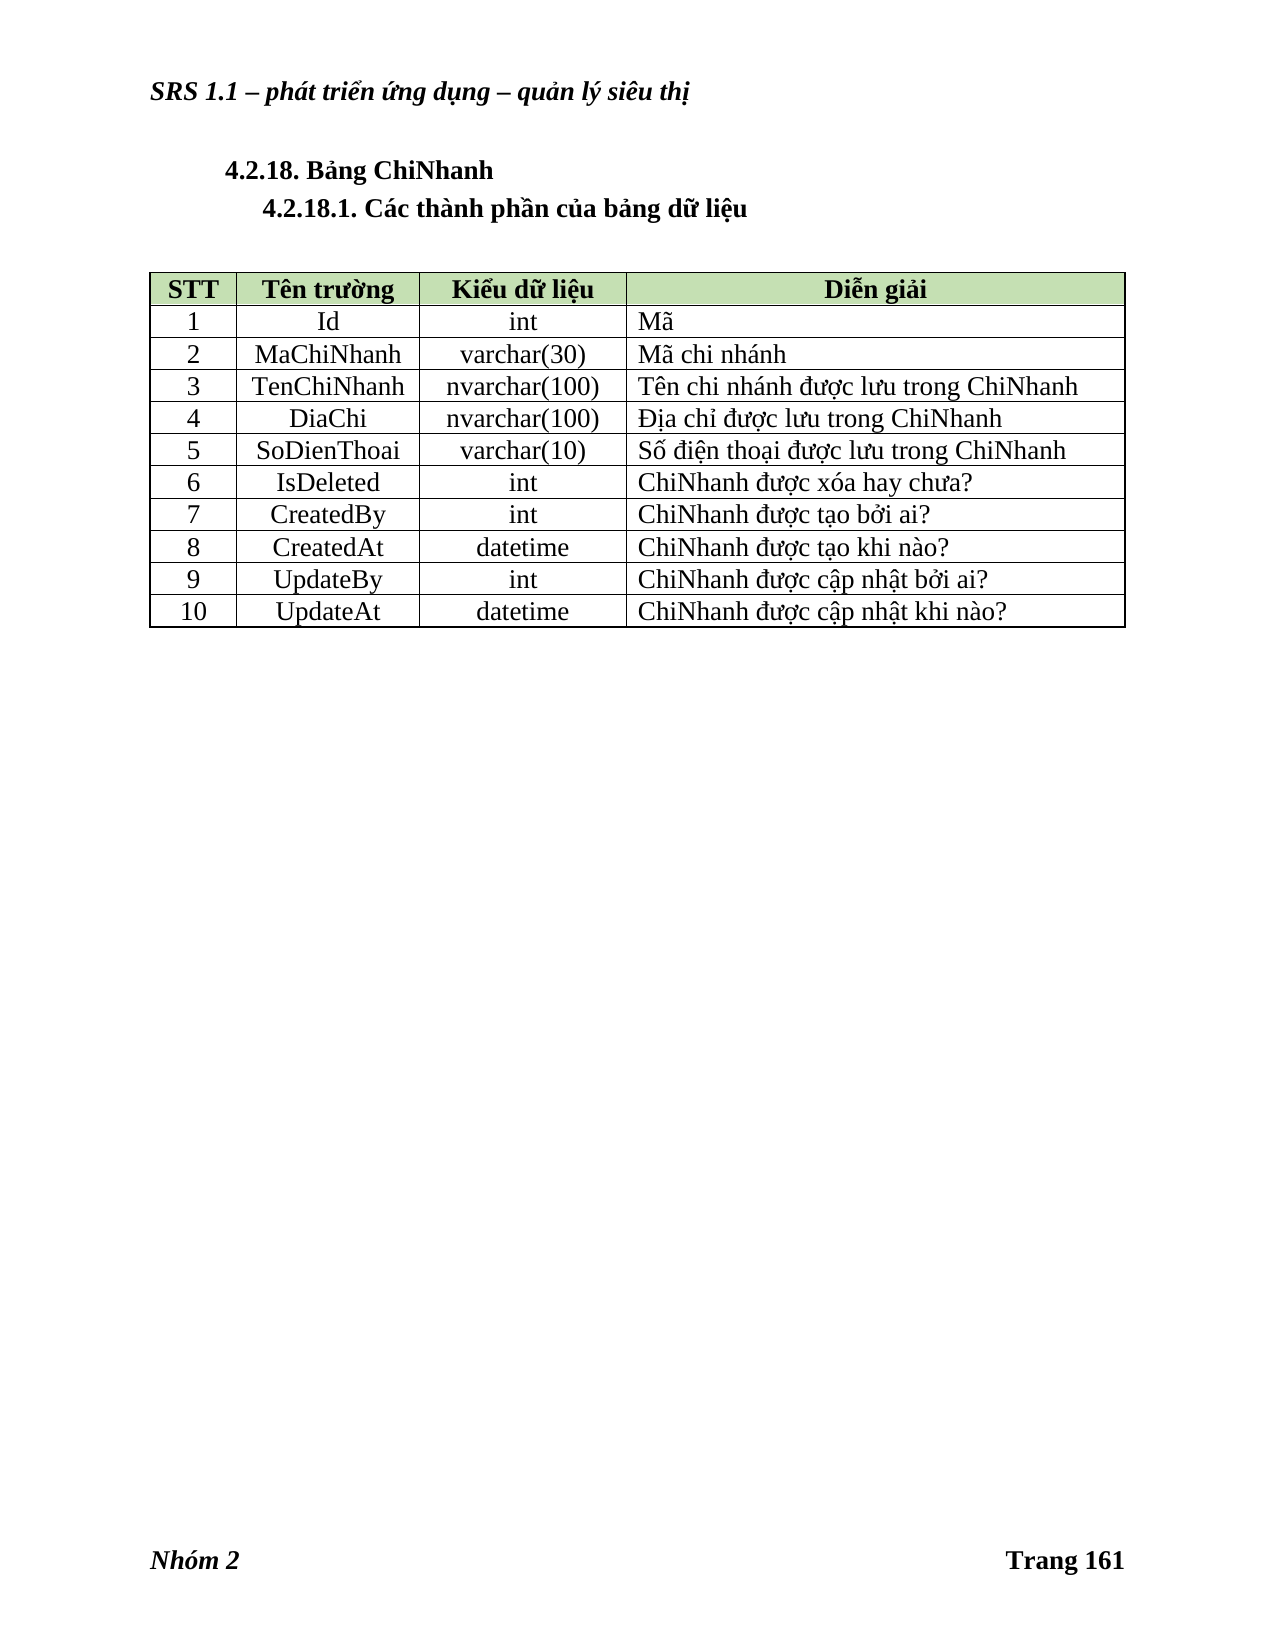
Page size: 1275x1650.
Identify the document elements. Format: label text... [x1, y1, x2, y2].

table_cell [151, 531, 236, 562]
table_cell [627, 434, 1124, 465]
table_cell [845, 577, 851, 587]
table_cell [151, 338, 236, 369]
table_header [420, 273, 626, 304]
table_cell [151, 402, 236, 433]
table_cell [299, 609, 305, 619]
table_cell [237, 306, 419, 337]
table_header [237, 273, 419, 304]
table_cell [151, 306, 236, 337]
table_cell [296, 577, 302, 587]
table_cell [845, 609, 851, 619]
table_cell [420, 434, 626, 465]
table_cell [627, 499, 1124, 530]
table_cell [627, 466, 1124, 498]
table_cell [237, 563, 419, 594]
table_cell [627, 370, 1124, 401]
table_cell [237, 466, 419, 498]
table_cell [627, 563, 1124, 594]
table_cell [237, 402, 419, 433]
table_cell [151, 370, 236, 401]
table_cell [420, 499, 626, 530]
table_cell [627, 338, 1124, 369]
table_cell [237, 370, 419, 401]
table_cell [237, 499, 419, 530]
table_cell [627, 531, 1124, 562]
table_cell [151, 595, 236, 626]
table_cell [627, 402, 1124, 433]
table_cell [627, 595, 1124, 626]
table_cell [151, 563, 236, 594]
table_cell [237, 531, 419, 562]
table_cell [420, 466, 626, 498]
subtitle Bảng ChiNhanh [225, 154, 1125, 185]
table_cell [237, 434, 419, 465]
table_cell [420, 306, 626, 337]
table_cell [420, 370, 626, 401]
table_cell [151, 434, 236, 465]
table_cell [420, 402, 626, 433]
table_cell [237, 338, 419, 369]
subtitle Các thành phần của bảng dữ liệu [262, 192, 1125, 223]
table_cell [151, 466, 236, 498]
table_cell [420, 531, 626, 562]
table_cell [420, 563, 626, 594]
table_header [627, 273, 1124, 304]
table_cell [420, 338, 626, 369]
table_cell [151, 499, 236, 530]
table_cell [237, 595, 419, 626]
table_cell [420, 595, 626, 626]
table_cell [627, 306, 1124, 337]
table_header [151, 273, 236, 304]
